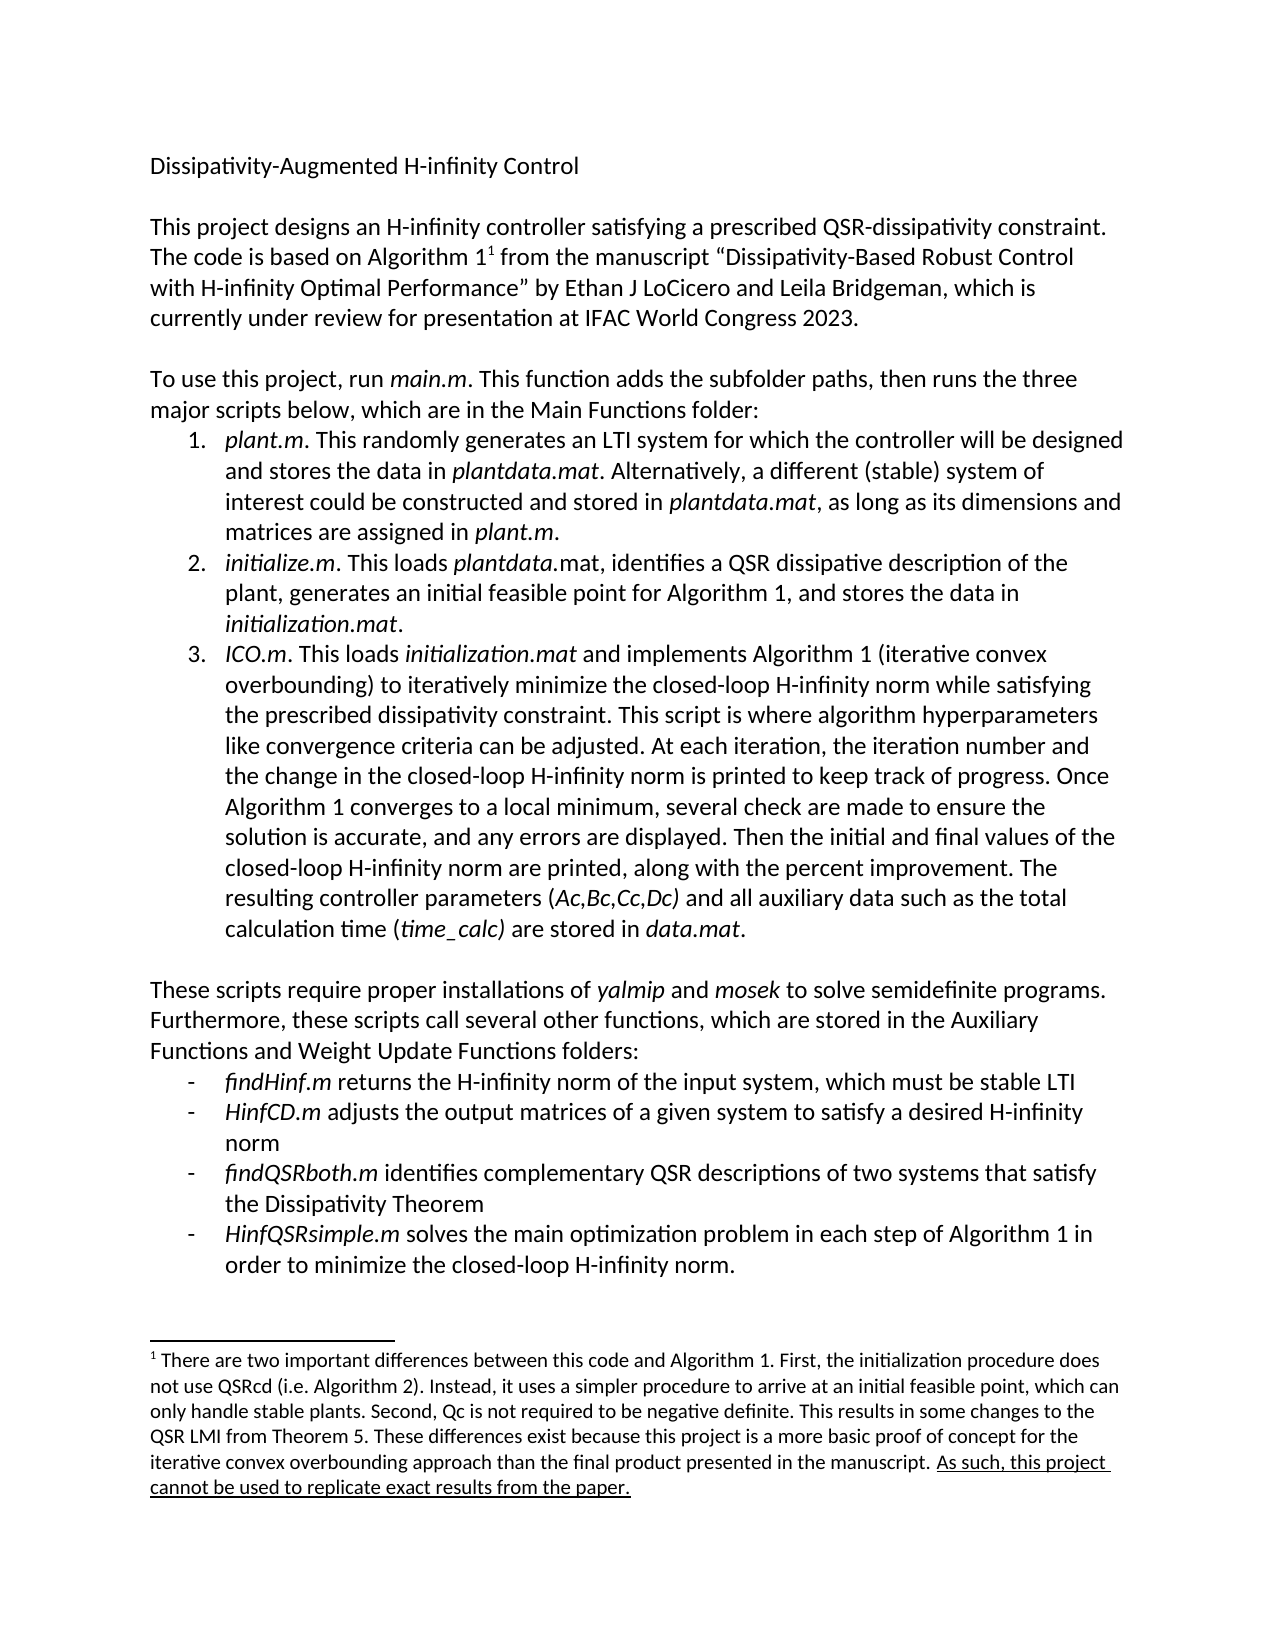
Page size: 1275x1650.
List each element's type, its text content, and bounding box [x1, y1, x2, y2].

text To use this project, run main.m. This function adds the subfolder paths, then runs the three major scripts below, which are in the Main Functions folder: [150, 364, 1125, 425]
text This project designs an H-infinity controller satisfying a prescribed QSR-dissipativity constraint. The code is based on Algorithm 1 from the manuscript “Dissipativity-Based Robust Control with H-infinity Optimal Performance” by Ethan J LoCicero and Leila Bridgeman, which is currently under review for presentation at IFAC World Congress 2023. [150, 211, 1125, 333]
text These scripts require proper installations of yalmip and mosek to solve semidefinite programs. [150, 974, 1125, 1004]
list findQSRboth.m identifies complementary QSR descriptions of two systems that satisfy the Dissipativity Theorem [187, 1157, 1125, 1218]
list HinfQSRsimple.m solves the main optimization problem in each step of Algorithm 1 in order to minimize the closed-loop H-infinity norm. [187, 1218, 1125, 1279]
text Dissipativity-Augmented H-infinity Control [150, 150, 1125, 181]
text Furthermore, these scripts call several other functions, which are stored in the Auxiliary Functions and Weight Update Functions folders: [150, 1004, 1125, 1066]
list findHinf.m returns the H-infinity norm of the input system, which must be stable LTI [187, 1066, 1125, 1096]
list ICO.m. This loads initialization.mat and implements Algorithm 1 (iterative convex overbounding) to iteratively minimize the closed-loop H-infinity norm while satisfying the prescribed dissipativity constraint. This script is where algorithm hyperparameters like convergence criteria can be adjusted. At each iteration, the iteration number and the change in the closed-loop H-infinity norm is printed to keep track of progress. Once Algorithm 1 converges to a local minimum, several check are made to ensure the solution is accurate, and any errors are displayed. Then the initial and final values of the closed-loop H-infinity norm are printed, along with the percent improvement. The resulting controller parameters (Ac,Bc,Cc,Dc) and all auxiliary data such as the total calculation time (time_calc) are stored in data.mat. [187, 638, 1125, 943]
list HinfCD.m adjusts the output matrices of a given system to satisfy a desired H-infinity norm [187, 1096, 1125, 1157]
list plant.m. This randomly generates an LTI system for which the controller will be designed and stores the data in plantdata.mat. Alternatively, a different (stable) system of interest could be constructed and stored in plantdata.mat, as long as its dimensions and matrices are assigned in plant.m. [187, 425, 1125, 547]
list initialize.m. This loads plantdata.mat, identifies a QSR dissipative description of the plant, generates an initial feasible point for Algorithm 1, and stores the data in initialization.mat. [187, 547, 1125, 638]
